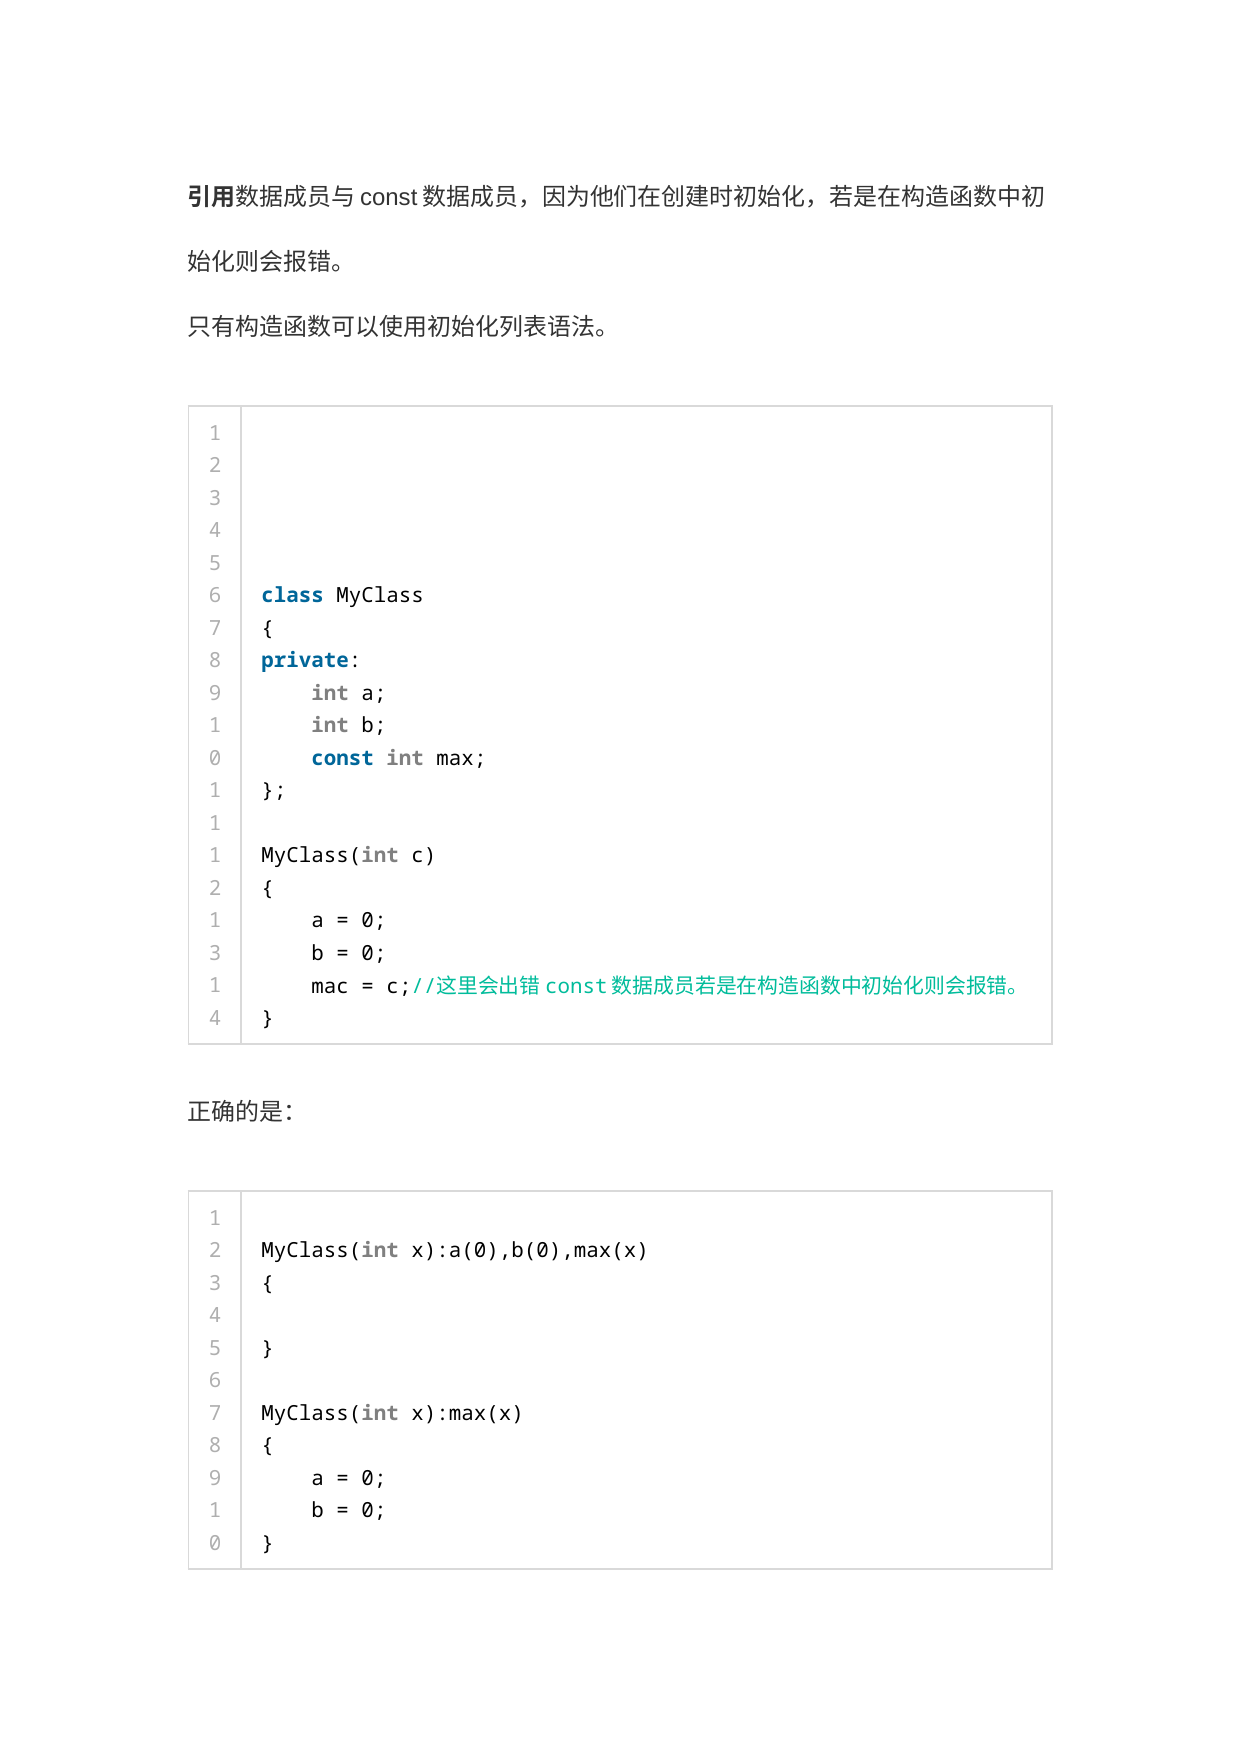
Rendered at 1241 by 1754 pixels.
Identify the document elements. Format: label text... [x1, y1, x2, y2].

table_header MyClass(int x):a(0),b(0),max(x) { } MyClass(int x):max(x) { a = 0; b = 0; } [242, 1192, 1051, 1568]
table_header 1 2 3 4 5 6 7 8 9 10 [189, 1192, 240, 1568]
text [187, 162, 1053, 292]
text 只有构造函数可以使用初始化列表语法。 [187, 292, 1053, 357]
table_header class MyClass { private: int a; int b; const int max; }; MyClass(int c) { a = 0; b = 0; mac = c;//这里会出错 const数据成员若是在构造函数中初始化则会报错。 } [242, 407, 1051, 1043]
text 正确的是： [187, 1077, 1053, 1142]
table_header 1 2 3 4 5 6 7 8 9 10 11 12 13 14 [189, 407, 240, 1043]
